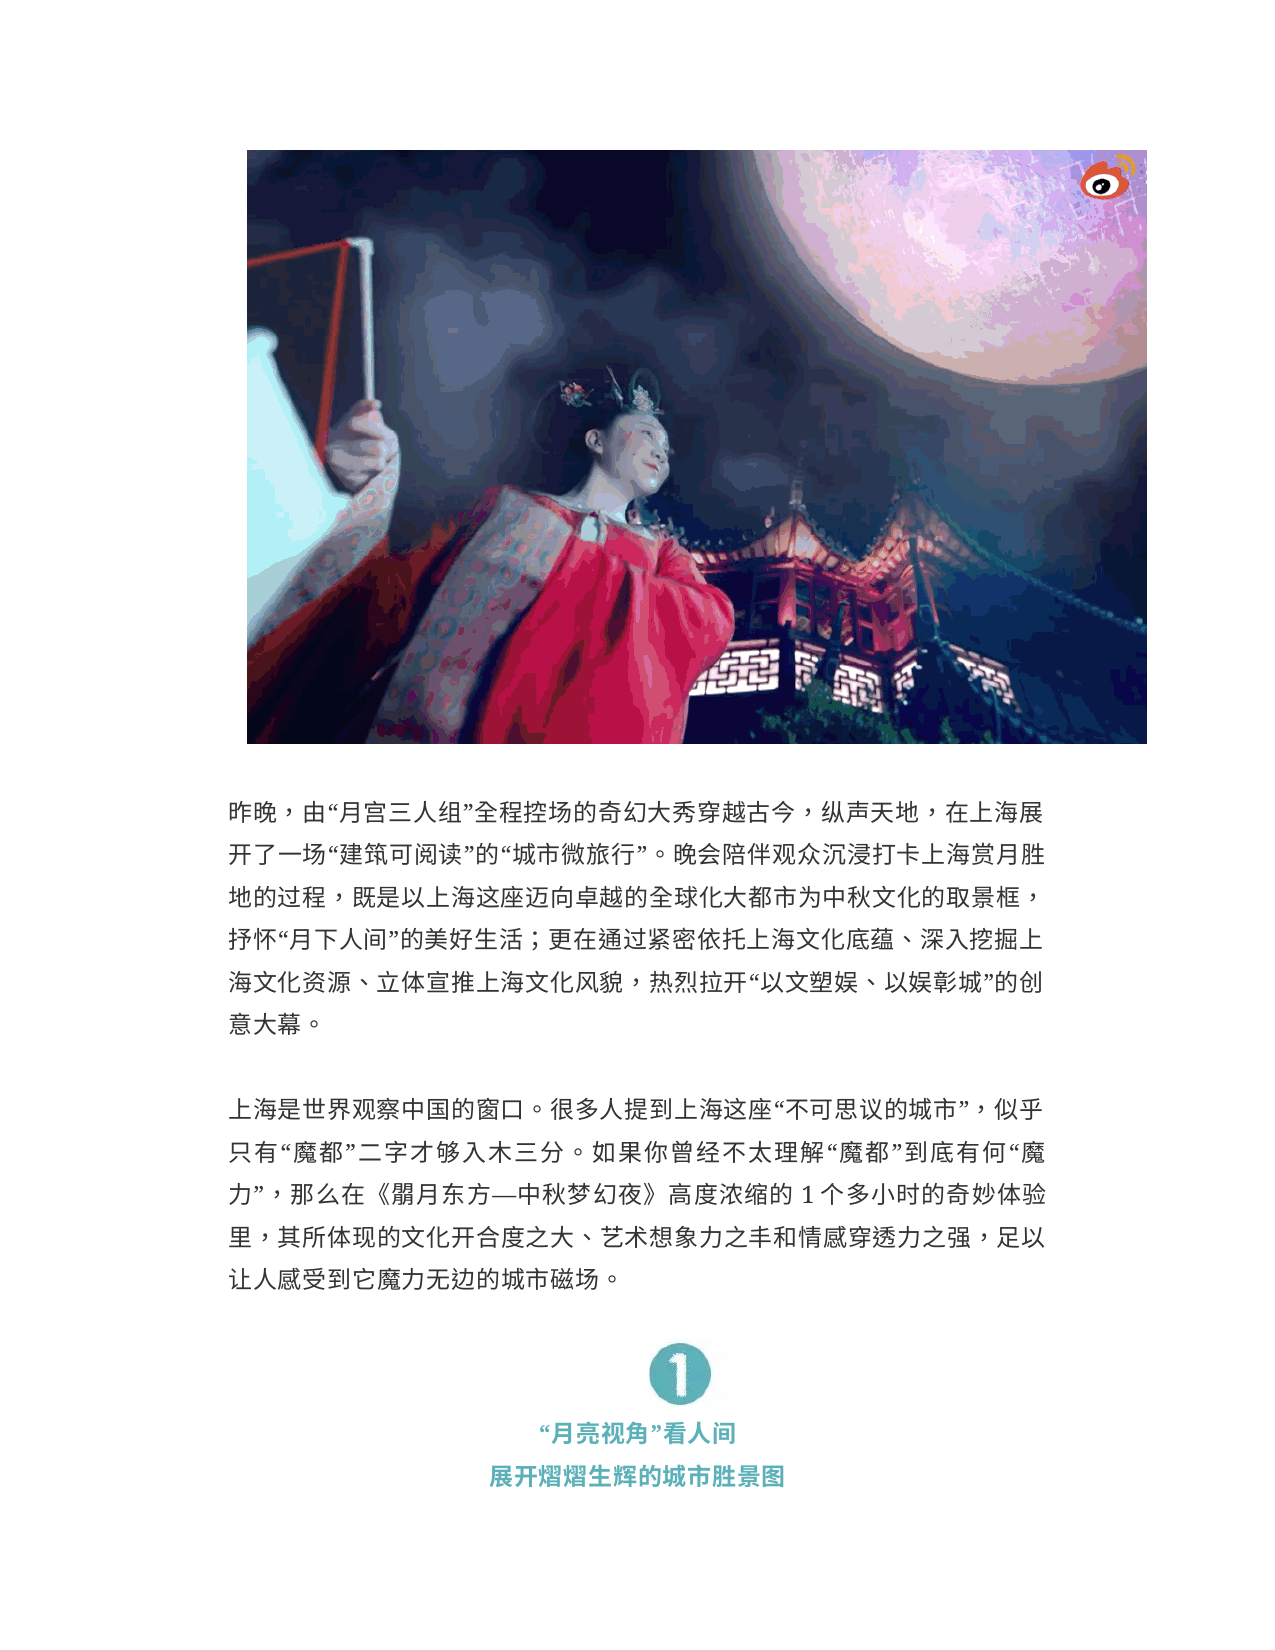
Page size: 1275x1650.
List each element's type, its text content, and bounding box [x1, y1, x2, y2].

text 昨晚，由“月宫三人组”全程控场的奇幻大秀穿越古今，纵声天地，在上海展开了一场“建筑可阅读”的“城市微旅行”。晚会陪伴观众沉浸打卡上海赏月胜地的过程，既是以上海这座迈向卓越的全球化大都市为中秋文化的取景框，抒怀“月下人间”的美好生活；更在通过紧密依托上海文化底蕴、深入挖掘上海文化资源、立体宣推上海文化风貌，热烈拉开“以文塑娱、以娱彰城”的创意大幕。 [228, 786, 1047, 1041]
text 展开熠熠生辉的城市胜景图 [228, 1449, 1047, 1492]
text 上海是世界观察中国的窗口。很多人提到上海这座“不可思议的城市”，似乎只有“魔都”二字才够入木三分。如果你曾经不太理解“魔都”到底有何“魔力”，那么在《朤月东方—中秋梦幻夜》高度浓缩的1个多小时的奇妙体验里，其所体现的文化开合度之大、艺术想象力之丰和情感穿透力之强，足以让人感受到它魔力无边的城市磁场。 [228, 1083, 1047, 1296]
text “月亮视角”看人间 [228, 1407, 1047, 1449]
picture [247, 150, 1147, 744]
picture [231, 1338, 1132, 1407]
